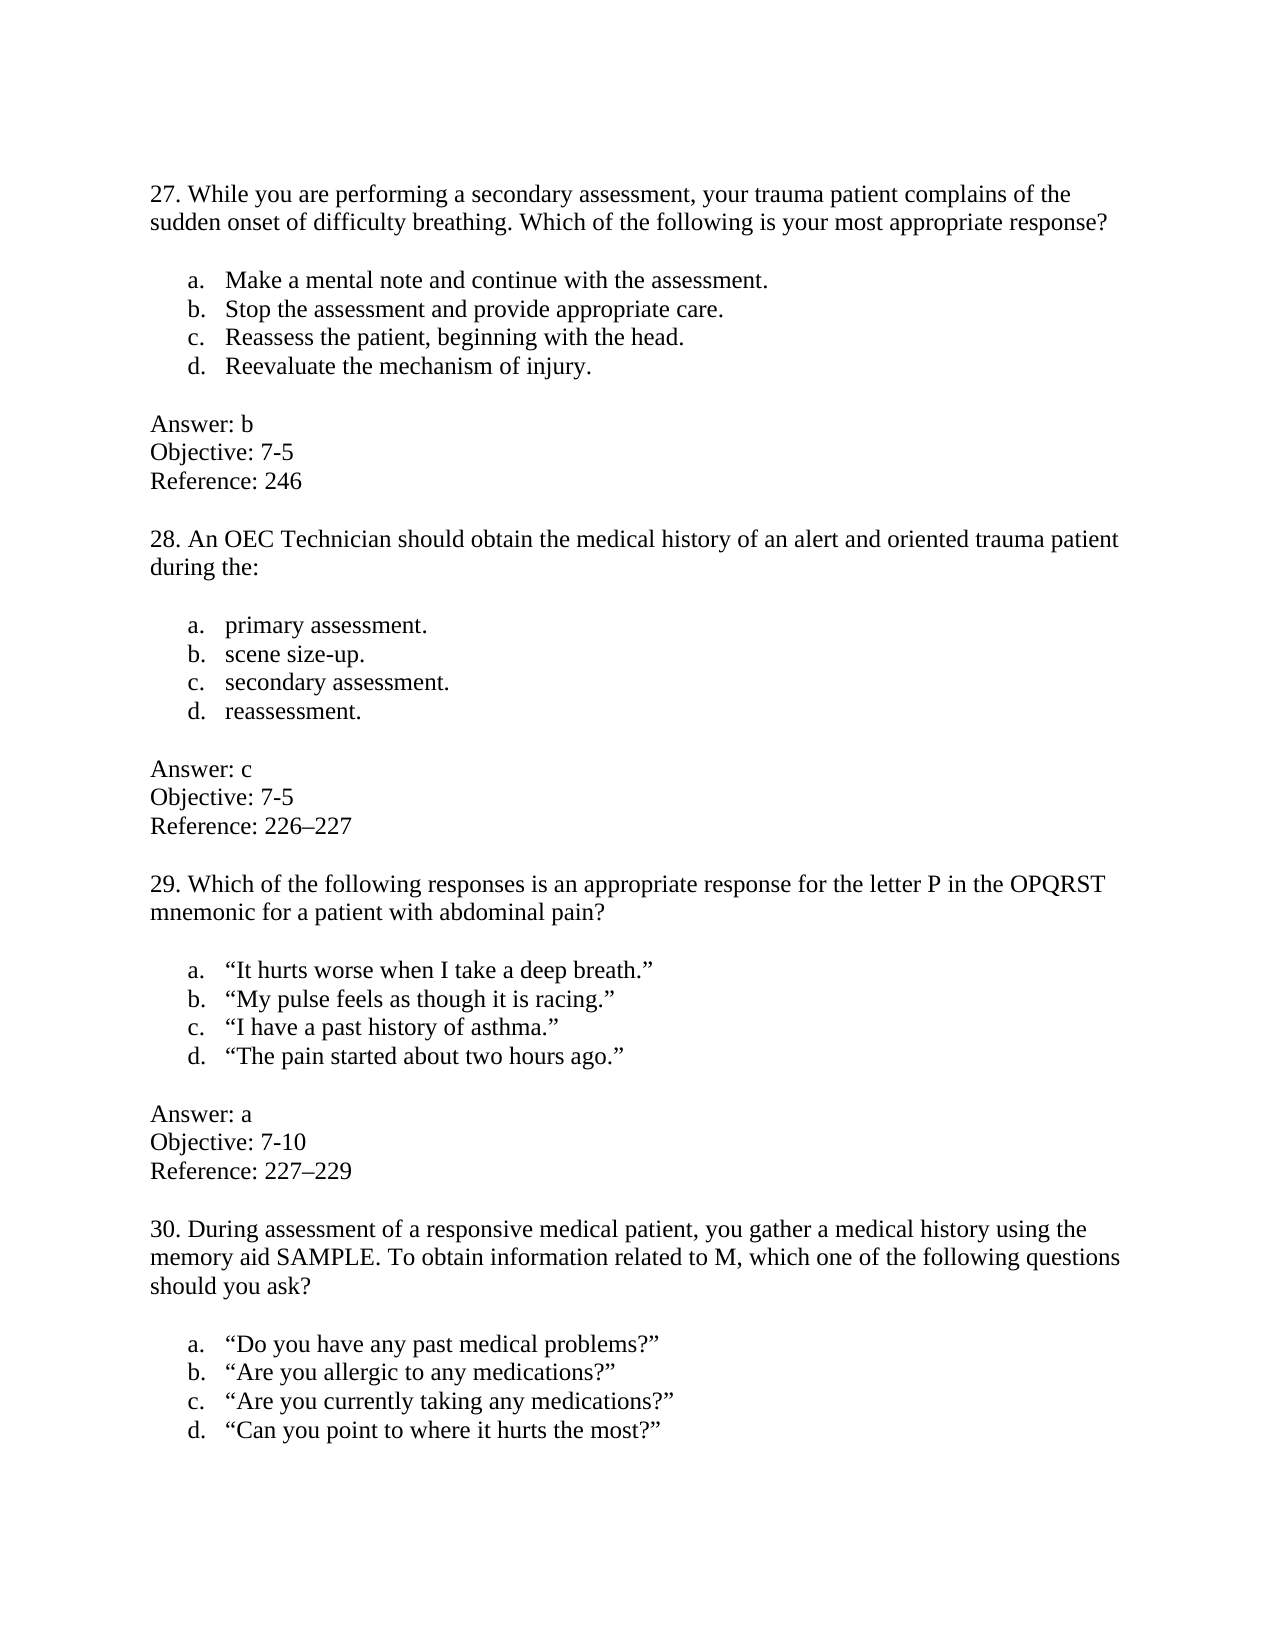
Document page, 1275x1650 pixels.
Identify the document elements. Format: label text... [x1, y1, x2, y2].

list Stop the assessment and provide appropriate care. [187, 294, 1125, 322]
list Reassess the patient, beginning with the head. [187, 322, 1125, 351]
list Make a mental note and continue with the assessment. [187, 265, 1125, 294]
text Objective: 7-5 [150, 437, 1125, 466]
text 28. An OEC Technician should obtain the medical history of an alert and oriented trauma patient during the: [150, 524, 1125, 581]
text 29. Which of the following responses is an appropriate response for the letter P in the OPQRST mnemonic for a patient with abdominal pain? [150, 869, 1125, 926]
text Answer: a [150, 1099, 1125, 1127]
text Answer: c [150, 754, 1125, 782]
list “It hurts worse when I take a deep breath.” [187, 955, 1125, 984]
text Answer: b [150, 409, 1125, 437]
text Reference: 246 [150, 466, 1125, 495]
list Reevaluate the mechanism of injury. [187, 351, 1125, 380]
list “Do you have any past medical problems?” [187, 1329, 1125, 1357]
text Reference: 227–229 [150, 1156, 1125, 1185]
list primary assessment. [187, 610, 1125, 639]
list “Are you allergic to any medications?” [187, 1357, 1125, 1386]
list reassessment. [187, 696, 1125, 725]
list “Can you point to where it hurts the most?” [187, 1415, 1125, 1444]
text Reference: 226–227 [150, 811, 1125, 840]
text 27. While you are performing a secondary assessment, your trauma patient complains of the sudden onset of difficulty breathing. Which of the following is your most appropriate response? [150, 179, 1125, 236]
list secondary assessment. [187, 667, 1125, 696]
list “My pulse feels as though it is racing.” [187, 984, 1125, 1012]
list “I have a past history of asthma.” [187, 1012, 1125, 1041]
list scene size-up. [187, 639, 1125, 667]
text Objective: 7-10 [150, 1127, 1125, 1156]
text Objective: 7-5 [150, 782, 1125, 811]
list “The pain started about two hours ago.” [187, 1041, 1125, 1070]
text 30. During assessment of a responsive medical patient, you gather a medical history using the memory aid SAMPLE. To obtain information related to M, which one of the following questions should you ask? [150, 1214, 1125, 1300]
list “Are you currently taking any medications?” [187, 1386, 1125, 1415]
